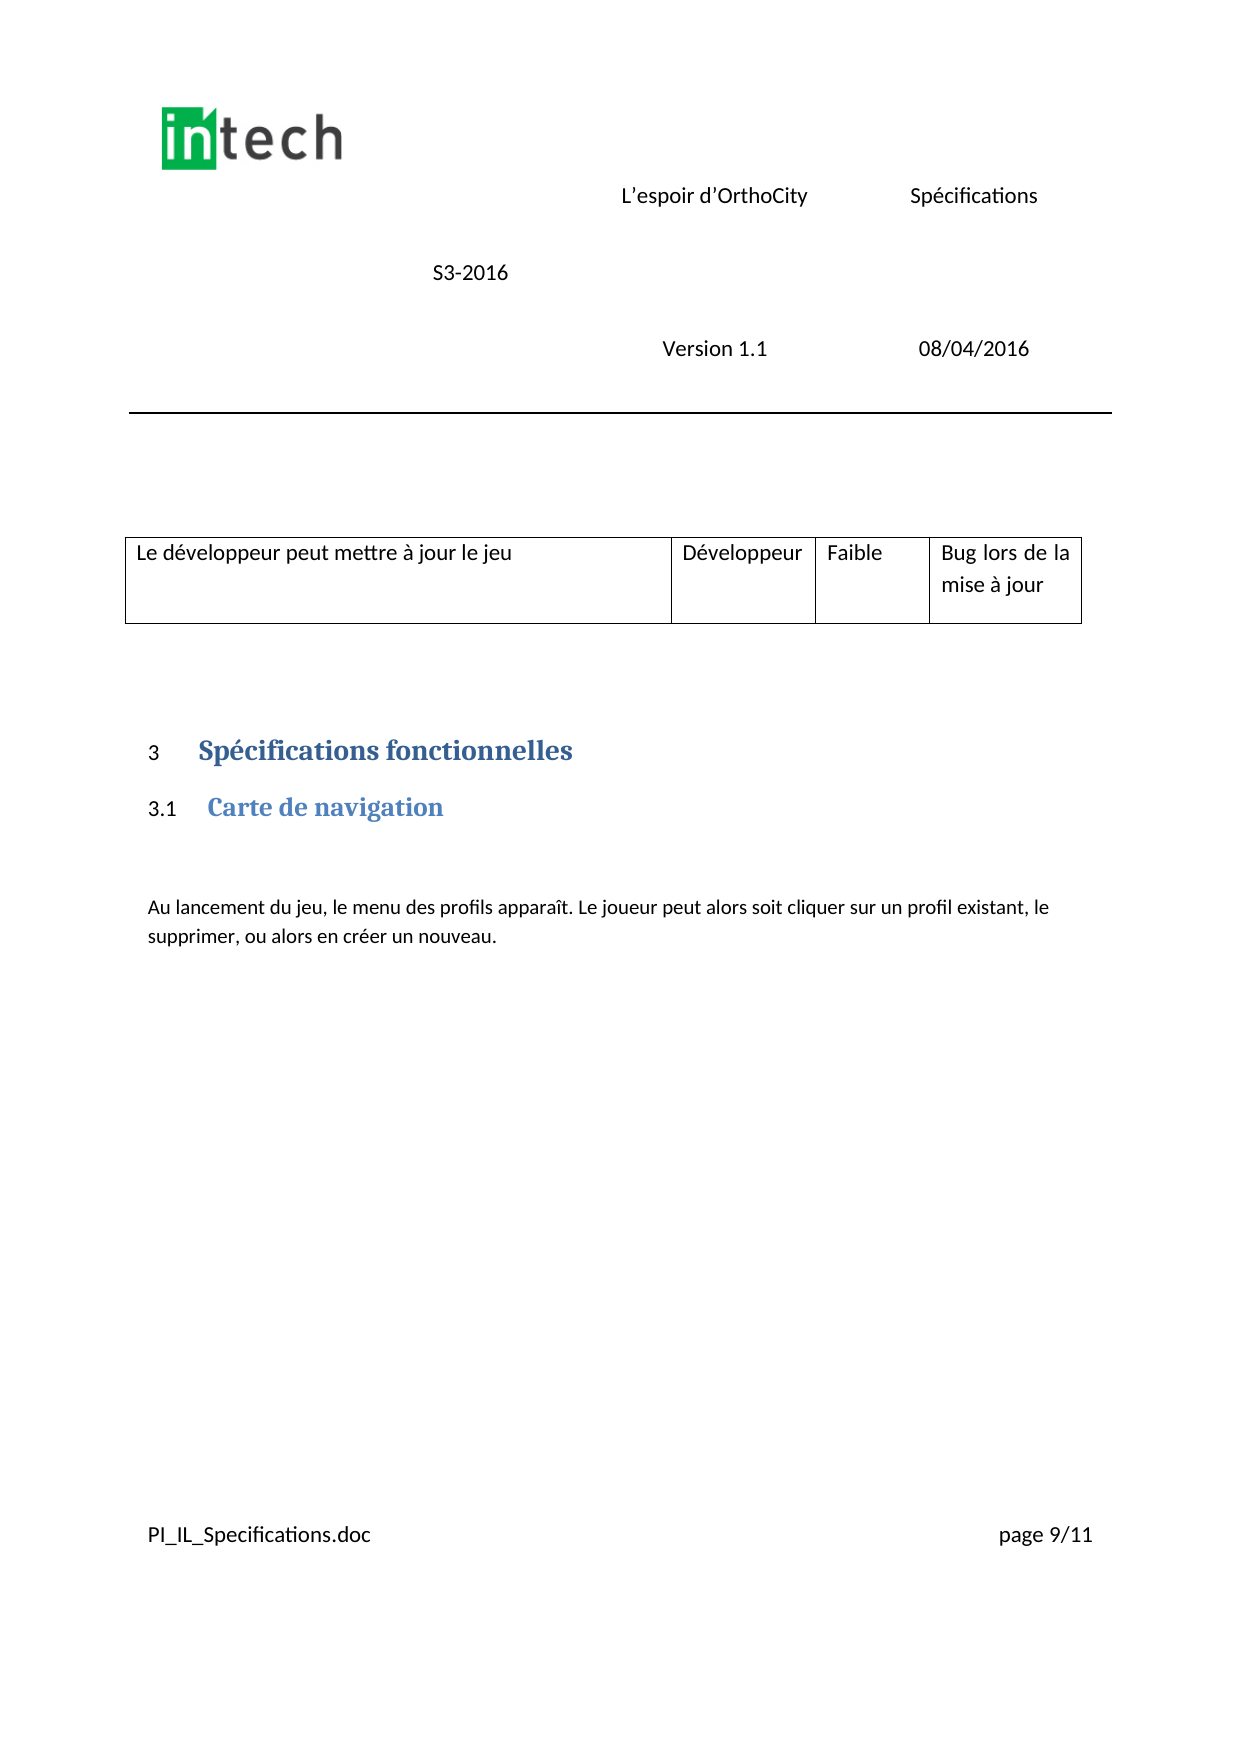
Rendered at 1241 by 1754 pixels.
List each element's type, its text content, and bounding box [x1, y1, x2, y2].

text Au lancement du jeu, le menu des profils apparaît. Le joueur peut alors soit cliquer sur un profil existant, le supprimer, ou alors en créer un nouveau. [148, 894, 1092, 949]
picture [161, 107, 342, 170]
table_cell Le développeur peut mettre à jour le jeu [126, 538, 671, 622]
table_cell Développeur [672, 538, 815, 622]
table_cell Faible [816, 538, 929, 622]
list Carte de navigation [148, 792, 1092, 823]
list Spécifications fonctionnelles [148, 734, 1092, 767]
table_cell Bug lors de la mise à jour [930, 538, 1081, 622]
